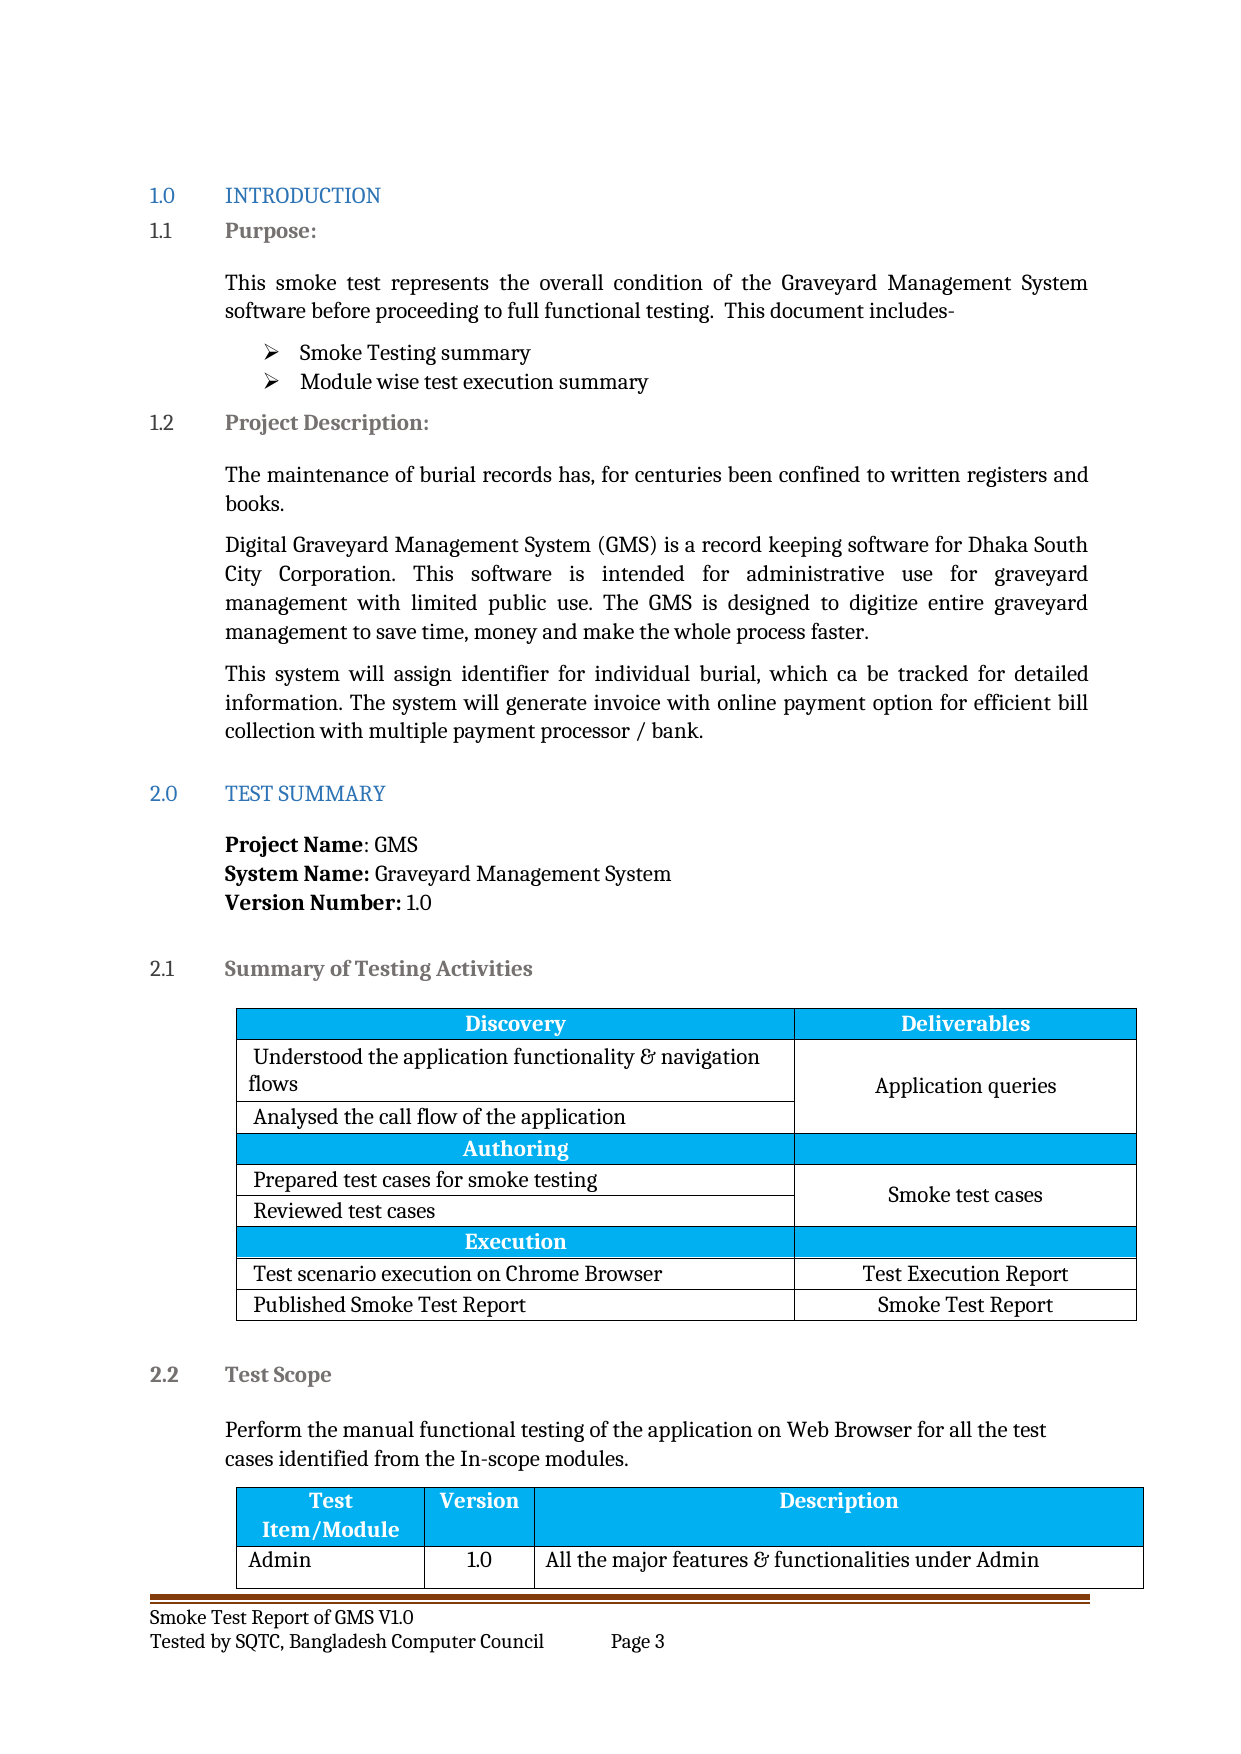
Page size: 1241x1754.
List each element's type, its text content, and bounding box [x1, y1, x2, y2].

list Smoke Testing summary [262, 340, 1090, 366]
table_cell Test Execution Report [795, 1259, 1136, 1289]
text Project Name: GMS [150, 832, 1090, 858]
table_cell Understood the application functionality & navigation flows [237, 1040, 794, 1101]
subtitle 1.2 Project Description: [150, 410, 1090, 437]
text Perform the manual functional testing of the application on Web Browser for all the test cases identified from the In-scope modules. [225, 1417, 1090, 1472]
text Version Number: 1.0 [150, 890, 1090, 916]
table_header Discovery [237, 1009, 794, 1039]
table_cell Published Smoke Test Report [237, 1290, 794, 1320]
table_cell [795, 1227, 1136, 1257]
table_cell Analysed the call flow of the application [237, 1102, 794, 1132]
table_header Deliverables [795, 1009, 1136, 1039]
subtitle 2.1 Summary of Testing Activities [150, 956, 1090, 982]
list Module wise test execution summary [262, 369, 1090, 395]
table_cell All the major features & functionalities under Admin [535, 1547, 1143, 1588]
text This smoke test represents the overall condition of the Graveyard Management System software before proceeding to full functional testing. This document includes- [225, 269, 1090, 325]
table_cell Smoke Test Report [795, 1290, 1136, 1320]
table_cell Prepared test cases for smoke testing [237, 1165, 794, 1195]
table_cell Application queries [795, 1040, 1136, 1132]
table_cell 1.0 [425, 1547, 534, 1588]
table_cell Authoring [237, 1134, 794, 1164]
subtitle 1.0 INTRODUCTION [150, 183, 1090, 210]
text Digital Graveyard Management System (GMS) is a record keeping software for Dhaka South City Corporation. This software is intended for administrative use for graveyard management with limited public use. The GMS is designed to digitize entire graveyard management to save time, money and make the whole process faster. [225, 532, 1090, 645]
subtitle 2.0 TEST SUMMARY [150, 781, 1090, 807]
subtitle 2.2 Test Scope [150, 1361, 1090, 1388]
table_cell Test scenario execution on Chrome Browser [237, 1259, 794, 1289]
table_cell [795, 1134, 1136, 1164]
table_header Description [535, 1488, 1143, 1546]
table_cell Smoke test cases [795, 1165, 1136, 1226]
table_header Test Item/Module [237, 1488, 424, 1546]
subtitle 1.1 Purpose: [150, 218, 1090, 244]
text This system will assign identifier for individual burial, which ca be tracked for detailed information. The system will generate invoice with online payment option for efficient bill collection with multiple payment processor / bank. [225, 660, 1090, 744]
text System Name: Graveyard Management System [150, 861, 1090, 887]
table_header Version [425, 1488, 534, 1546]
text The maintenance of burial records has, for centuries been confined to written registers and books. [225, 462, 1090, 517]
table_cell Admin [237, 1547, 424, 1588]
table_cell Execution [237, 1227, 794, 1257]
table_cell Reviewed test cases [237, 1196, 794, 1226]
